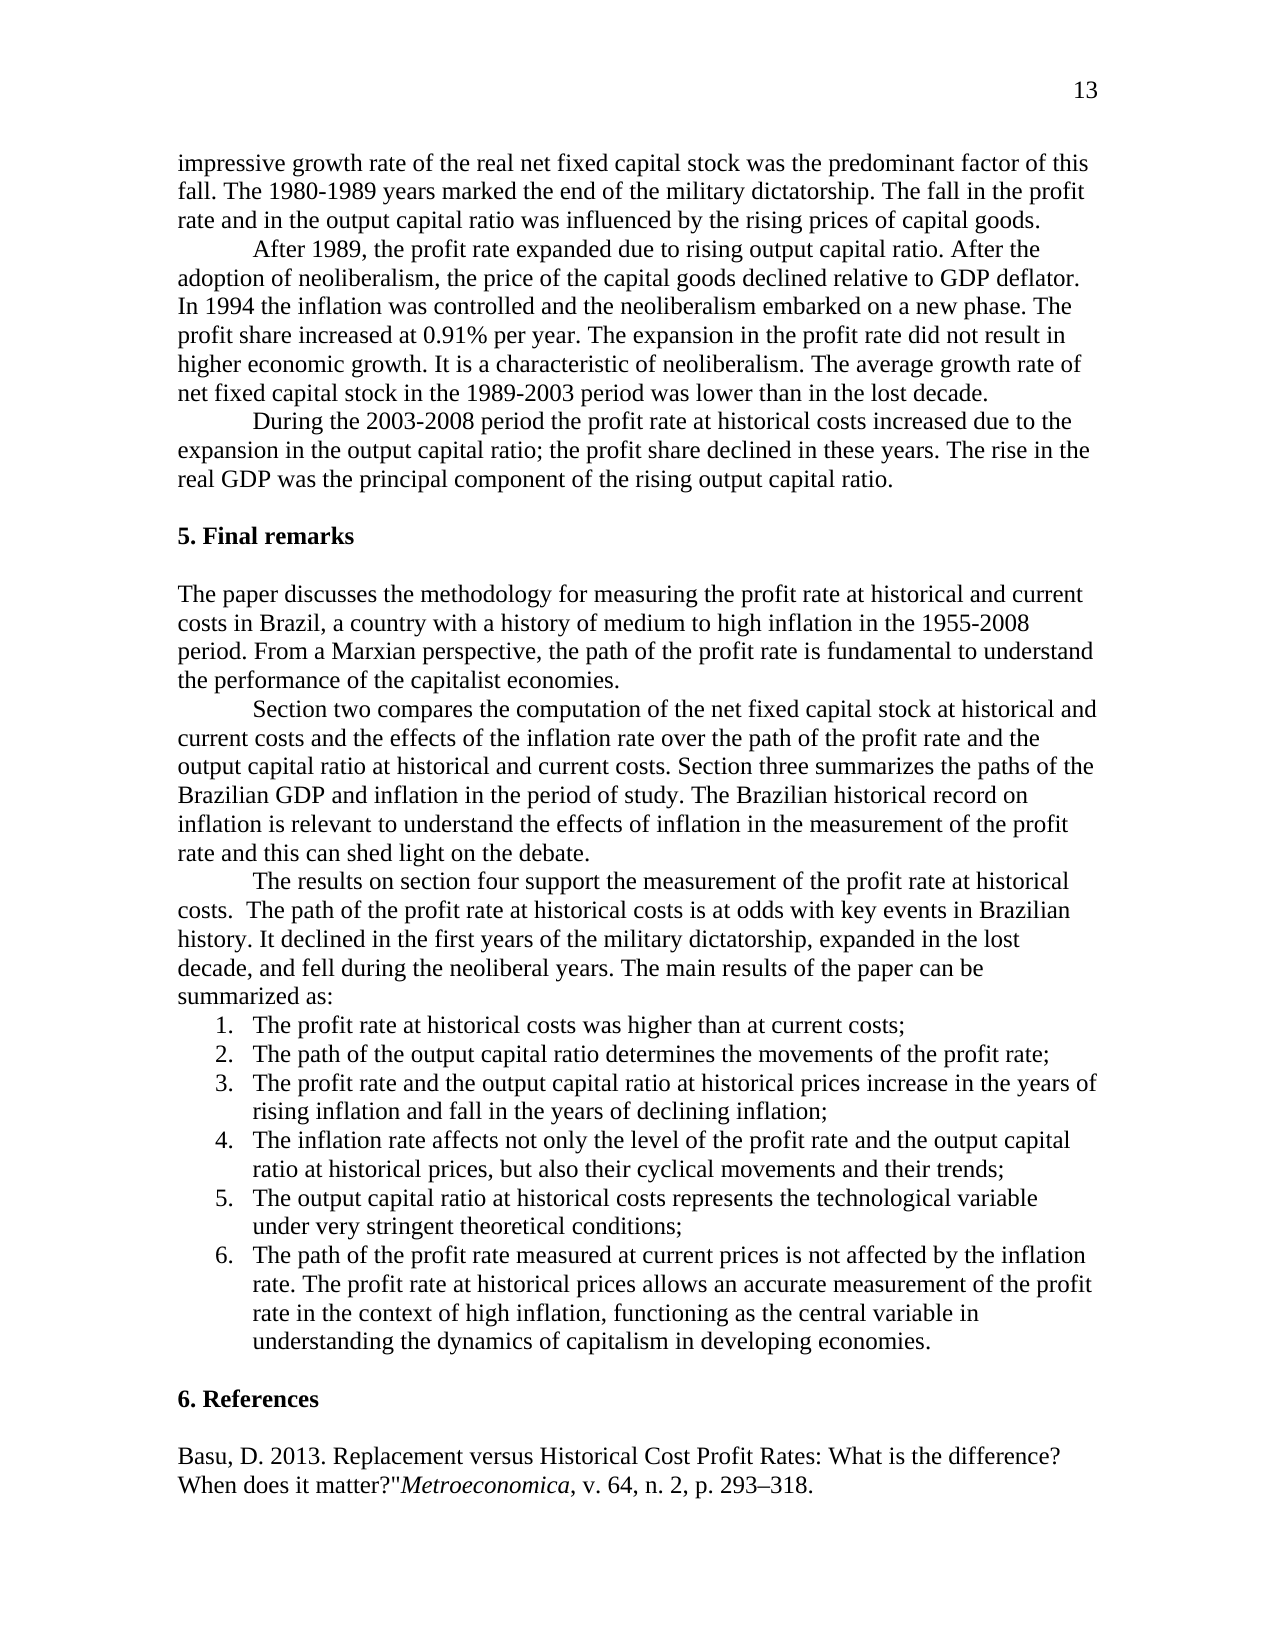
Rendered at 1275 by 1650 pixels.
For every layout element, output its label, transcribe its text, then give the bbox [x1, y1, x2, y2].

list The path of the profit rate measured at current prices is not affected by the inflation rate. The profit rate at historical prices allows an accurate measurement of the profit rate in the context of high inflation, functioning as the central variable in understanding the dynamics of capitalism in developing economies. [215, 1240, 1098, 1355]
text The results on section four support the measurement of the profit rate at historical costs. The path of the profit rate at historical costs is at odds with key events in Brazilian history. It declined in the first years of the military dictatorship, expanded in the lost decade, and fell during the neoliberal years. The main results of the paper can be summarized as: [177, 866, 1098, 1010]
list The output capital ratio at historical costs represents the technological variable under very stringent theoretical conditions; [215, 1183, 1098, 1240]
text Section two compares the computation of the net fixed capital stock at historical and current costs and the effects of the inflation rate over the path of the profit rate and the output capital ratio at historical and current costs. Section three summarizes the paths of the Brazilian GDP and inflation in the period of study. The Brazilian historical record on inflation is relevant to understand the effects of inflation in the measurement of the profit rate and this can shed light on the debate. [177, 694, 1098, 866]
text After 1989, the profit rate expanded due to rising output capital ratio. After the adoption of neoliberalism, the price of the capital goods declined relative to GDP deflator. In 1994 the inflation was controlled and the neoliberalism embarked on a new phase. The profit share increased at 0.91% per year. The expansion in the profit rate did not result in higher economic growth. It is a characteristic of neoliberalism. The average growth rate of net fixed capital stock in the 1989-2003 period was lower than in the lost decade. [177, 234, 1098, 406]
list The path of the output capital ratio determines the movements of the profit rate; [215, 1039, 1098, 1068]
text Basu, D. 2013. Replacement versus Historical Cost Profit Rates: What is the difference? When does it matter?"Metroeconomica, v. 64, n. 2, p. 293–318. [177, 1441, 1098, 1499]
text During the 2003-2008 period the profit rate at historical costs increased due to the expansion in the output capital ratio; the profit share declined in these years. The rise in the real GDP was the principal component of the rising output capital ratio. [177, 406, 1098, 493]
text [177, 148, 1098, 234]
list The profit rate at historical costs was higher than at current costs; [215, 1010, 1098, 1039]
text 5. Final remarks [177, 521, 1098, 550]
text The paper discusses the methodology for measuring the profit rate at historical and current costs in Brazil, a country with a history of medium to high inflation in the 1955-2008 period. From a Marxian perspective, the path of the profit rate is fundamental to understand the performance of the capitalist economies. [177, 579, 1098, 694]
list The profit rate and the output capital ratio at historical prices increase in the years of rising inflation and fall in the years of declining inflation; [215, 1068, 1098, 1125]
list 6. References [177, 1384, 1098, 1413]
list The inflation rate affects not only the level of the profit rate and the output capital ratio at historical prices, but also their cyclical movements and their trends; [215, 1125, 1098, 1183]
